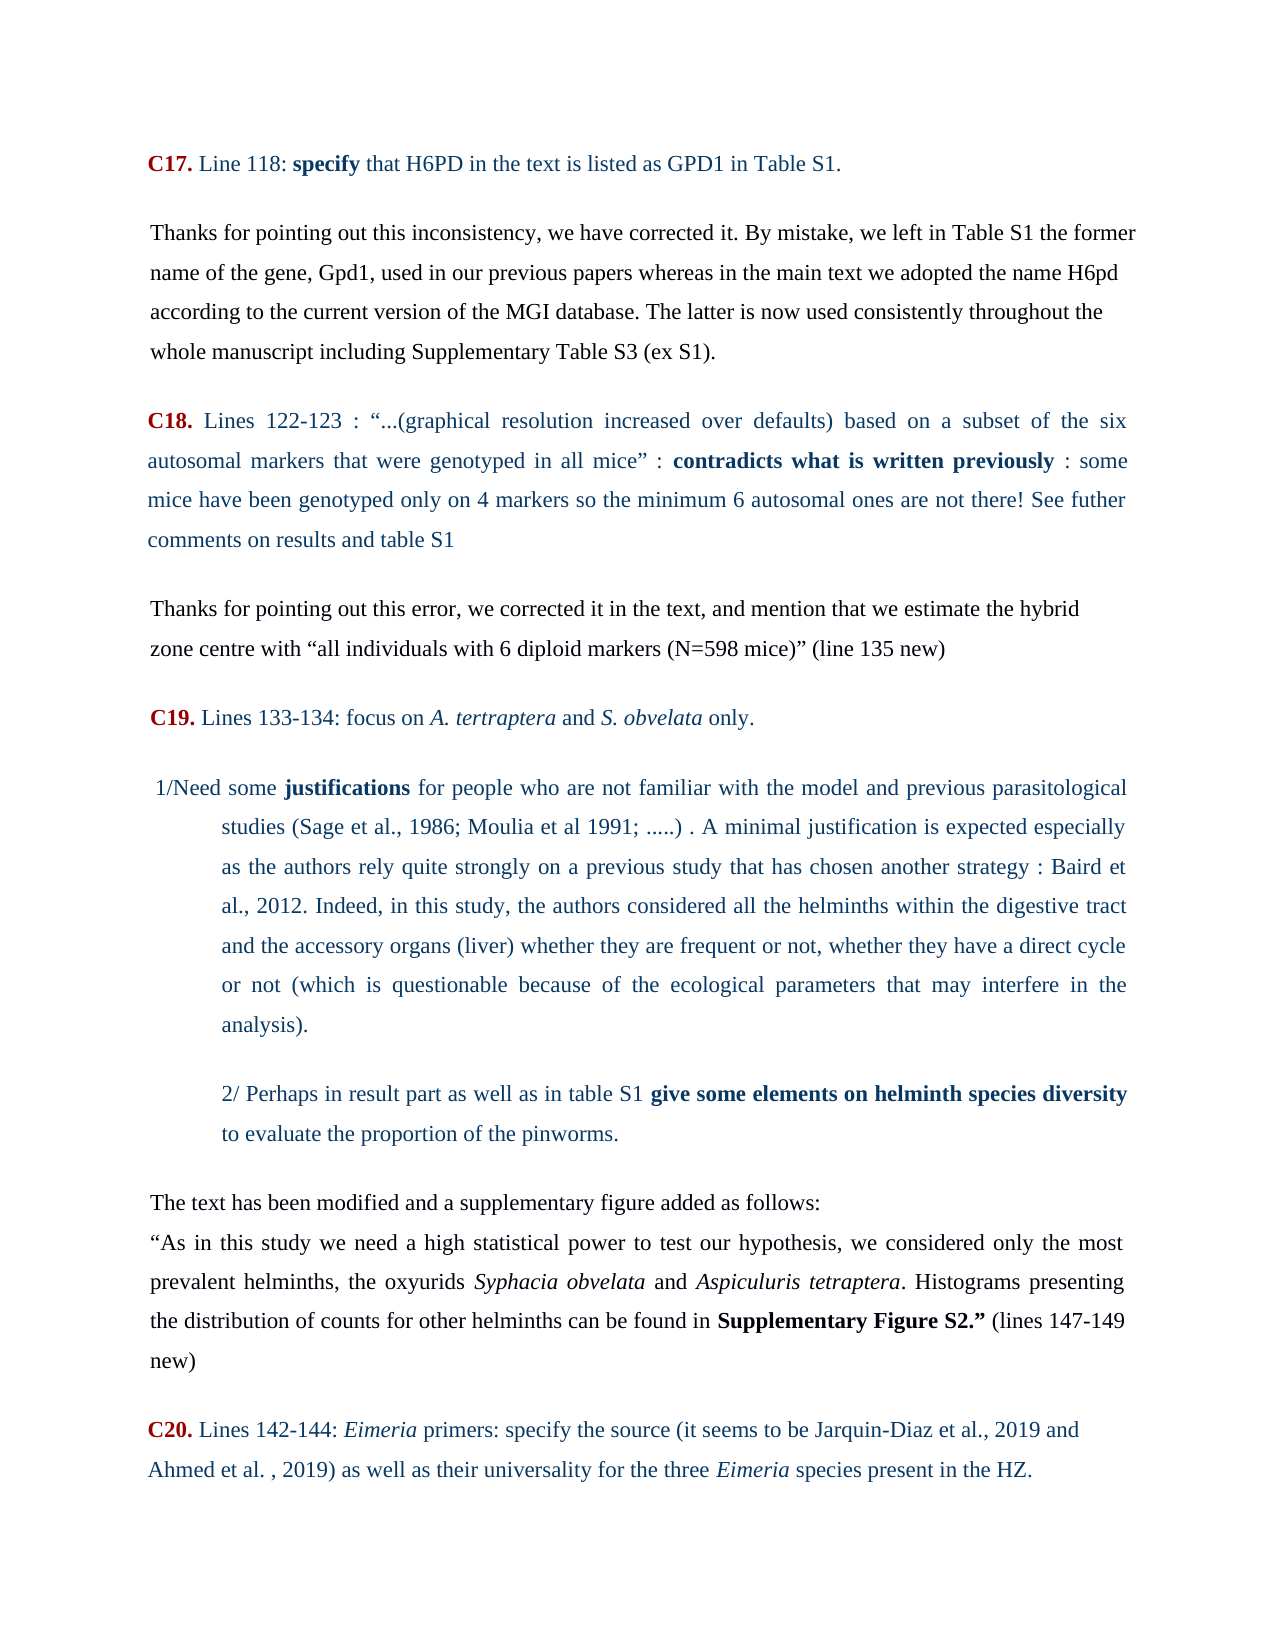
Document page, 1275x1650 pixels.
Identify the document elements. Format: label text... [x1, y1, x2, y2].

text The text has been modified and a supplementary figure added as follows: [150, 1189, 1127, 1215]
text C19. Lines 133-134: focus on A. tertraptera and S. obvelata only. [150, 704, 1125, 731]
text “As in this study we need a high statistical power to test our hypothesis, we considered only the most prevalent helminths, the oxyurids Syphacia obvelata and Aspiculuris tetraptera. Histograms presenting the distribution of counts for other helminths can be found in Supplementary Figure S2.” (lines 147-149 new) [150, 1228, 1125, 1373]
text Thanks for pointing out this inconsistency, we have corrected it. By mistake, we left in Table S1 the former name of the gene, Gpd1, used in our previous papers whereas in the main text we adopted the name H6pd according to the current version of the MGI database. The latter is now used consistently throughout the whole manuscript including Supplementary Table S3 (ex S1). [150, 219, 1139, 364]
text C18. Lines 122-123 : “...(graphical resolution increased over defaults) based on a subset of the six autosomal markers that were genotyped in all mice” : contradicts what is written previously : some mice have been genotyped only on 4 markers so the minimum 6 autosomal ones are not there! See futher comments on results and table S1 [147, 407, 1128, 552]
text C20. Lines 142-144: Eimeria primers: specify the source (it seems to be Jarquin-Diaz et al., 2019 and Ahmed et al. , 2019) as well as their universality for the three Eimeria species present in the HZ. [147, 1416, 1128, 1482]
text 2/ Perhaps in result part as well as in table S1 give some elements on helminth species diversity to evaluate the proportion of the pinworms. [155, 1080, 1128, 1146]
text Thanks for pointing out this error, we corrected it in the text, and mention that we estimate the hybrid zone centre with “all individuals with 6 diploid markers (N=598 mice)” (line 135 new) [150, 595, 1124, 661]
text C17. Line 118: specify that H6PD in the text is listed as GPD1 in Table S1. [147, 150, 1139, 176]
text 1/Need some justifications for people who are not familiar with the model and previous parasitological studies (Sage et al., 1986; Moulia et al 1991; .....) . A minimal justification is expected especially as the authors rely quite strongly on a previous study that has chosen another strategy : Baird et al., 2012. Indeed, in this study, the authors considered all the helminths within the digestive tract and the accessory organs (liver) whether they are frequent or not, whether they have a direct cycle or not (which is questionable because of the ecological parameters that may interfere in the analysis). [155, 774, 1128, 1037]
